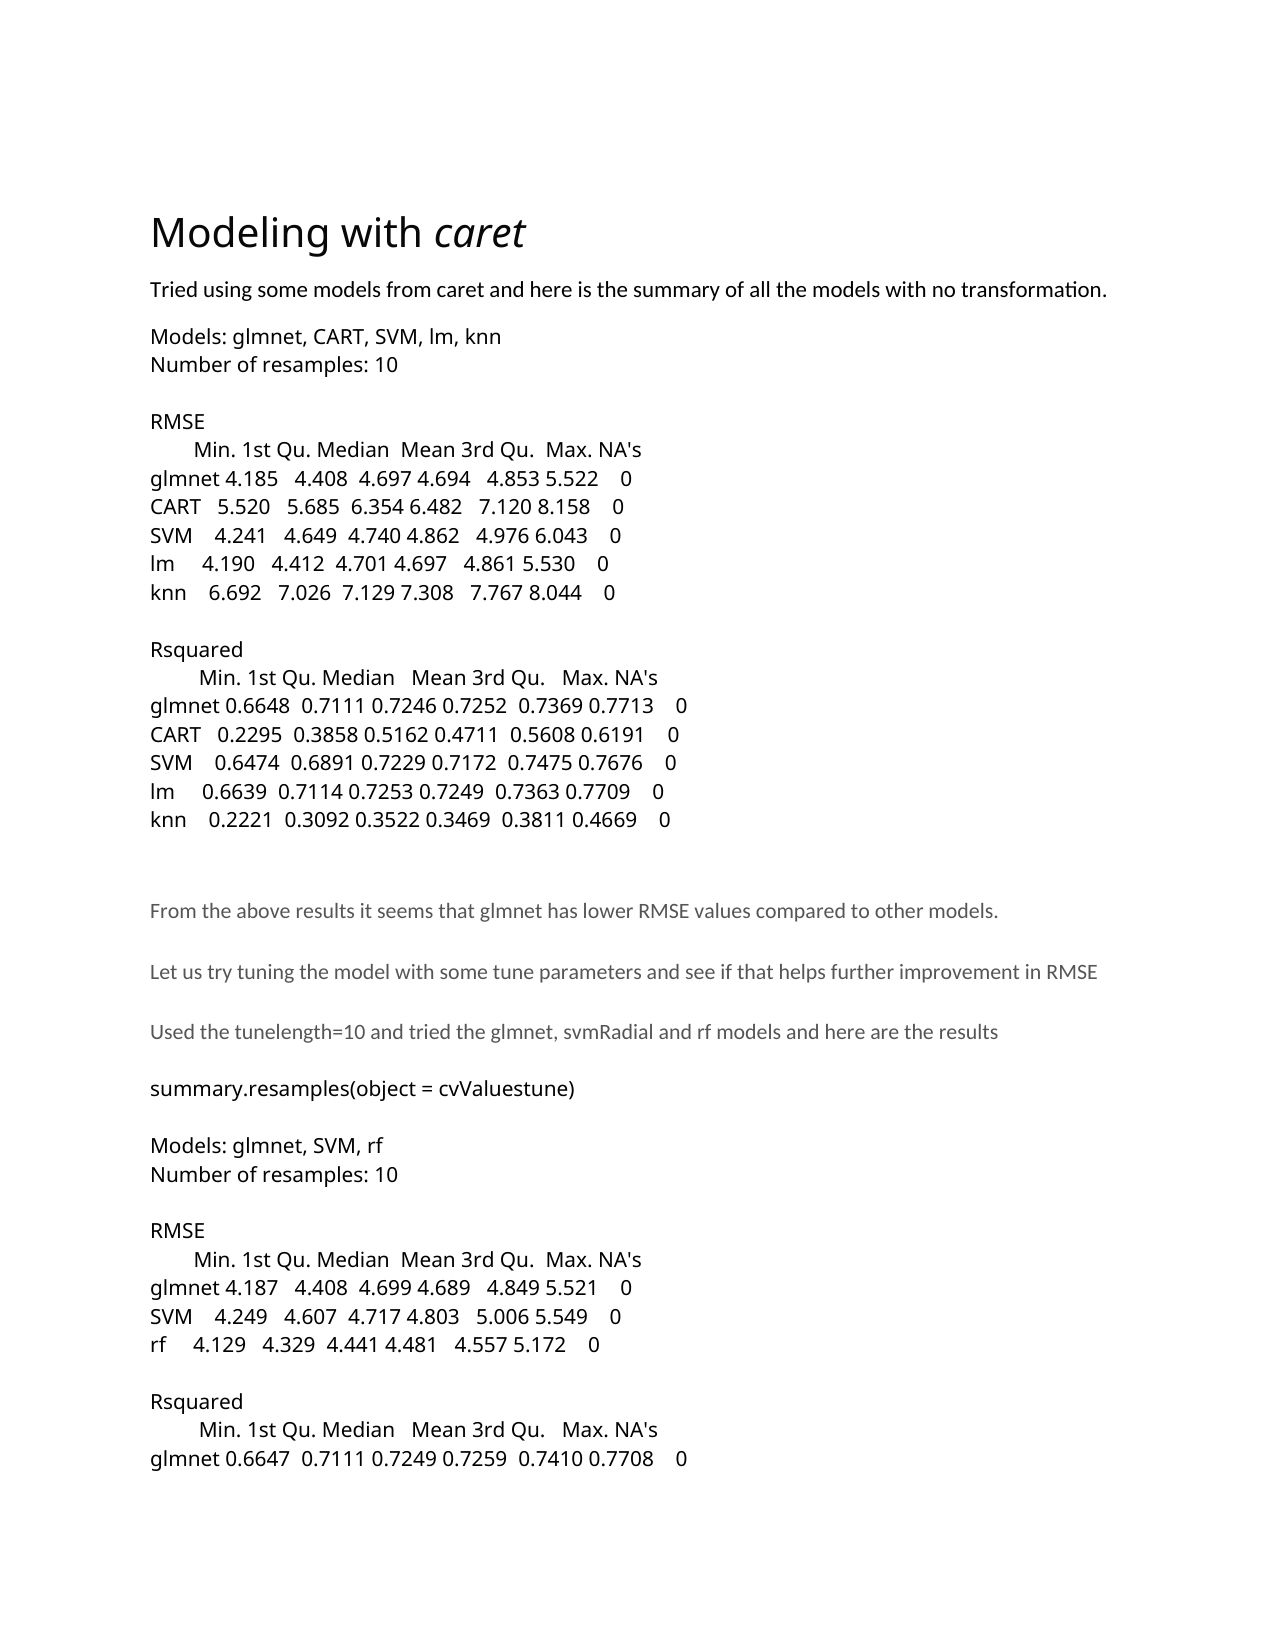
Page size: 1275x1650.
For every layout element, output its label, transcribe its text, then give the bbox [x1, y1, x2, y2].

text lm 4.190 4.412 4.701 4.697 4.861 5.530 0 [150, 549, 1125, 578]
text glmnet 0.6648 0.7111 0.7246 0.7252 0.7369 0.7713 0 [150, 692, 1125, 720]
text summary.resamples(object = cvValuestune) [150, 1074, 1125, 1103]
text Modeling with caret [150, 197, 1125, 259]
text RMSE [150, 1217, 1125, 1245]
text lm 0.6639 0.7114 0.7253 0.7249 0.7363 0.7709 0 [150, 777, 1125, 805]
text Min. 1st Qu. Median Mean 3rd Qu. Max. NA's [150, 663, 1125, 692]
text RMSE [150, 407, 1125, 436]
text glmnet 4.185 4.408 4.697 4.694 4.853 5.522 0 [150, 464, 1125, 492]
text glmnet 4.187 4.408 4.699 4.689 4.849 5.521 0 [150, 1273, 1125, 1302]
text Models: glmnet, CART, SVM, lm, knn [150, 322, 1125, 350]
text SVM 4.249 4.607 4.717 4.803 5.006 5.549 0 [150, 1302, 1125, 1330]
text glmnet 0.6647 0.7111 0.7249 0.7259 0.7410 0.7708 0 [150, 1444, 1125, 1472]
text SVM 4.241 4.649 4.740 4.862 4.976 6.043 0 [150, 521, 1125, 549]
text knn 6.692 7.026 7.129 7.308 7.767 8.044 0 [150, 578, 1125, 606]
text knn 0.2221 0.3092 0.3522 0.3469 0.3811 0.4669 0 [150, 805, 1125, 834]
text Min. 1st Qu. Median Mean 3rd Qu. Max. NA's [150, 436, 1125, 464]
text Number of resamples: 10 [150, 1160, 1125, 1188]
text Min. 1st Qu. Median Mean 3rd Qu. Max. NA's [150, 1245, 1125, 1273]
text Let us try tuning the model with some tune parameters and see if that helps further improvement in RMSE [150, 953, 1125, 985]
text Used the tunelength=10 and tried the glmnet, svmRadial and rf models and here are the results [150, 1014, 1125, 1045]
text Number of resamples: 10 [150, 350, 1125, 379]
text CART 0.2295 0.3858 0.5162 0.4711 0.5608 0.6191 0 [150, 720, 1125, 748]
text Min. 1st Qu. Median Mean 3rd Qu. Max. NA's [150, 1416, 1125, 1444]
text From the above results it seems that glmnet has lower RMSE values compared to other models. [150, 893, 1125, 924]
text Rsquared [150, 635, 1125, 663]
text CART 5.520 5.685 6.354 6.482 7.120 8.158 0 [150, 492, 1125, 521]
text Models: glmnet, SVM, rf [150, 1131, 1125, 1160]
text Tried using some models from caret and here is the summary of all the models with no transformation. [150, 275, 1125, 303]
text rf 4.129 4.329 4.441 4.481 4.557 5.172 0 [150, 1330, 1125, 1359]
text Rsquared [150, 1387, 1125, 1416]
text SVM 0.6474 0.6891 0.7229 0.7172 0.7475 0.7676 0 [150, 748, 1125, 777]
